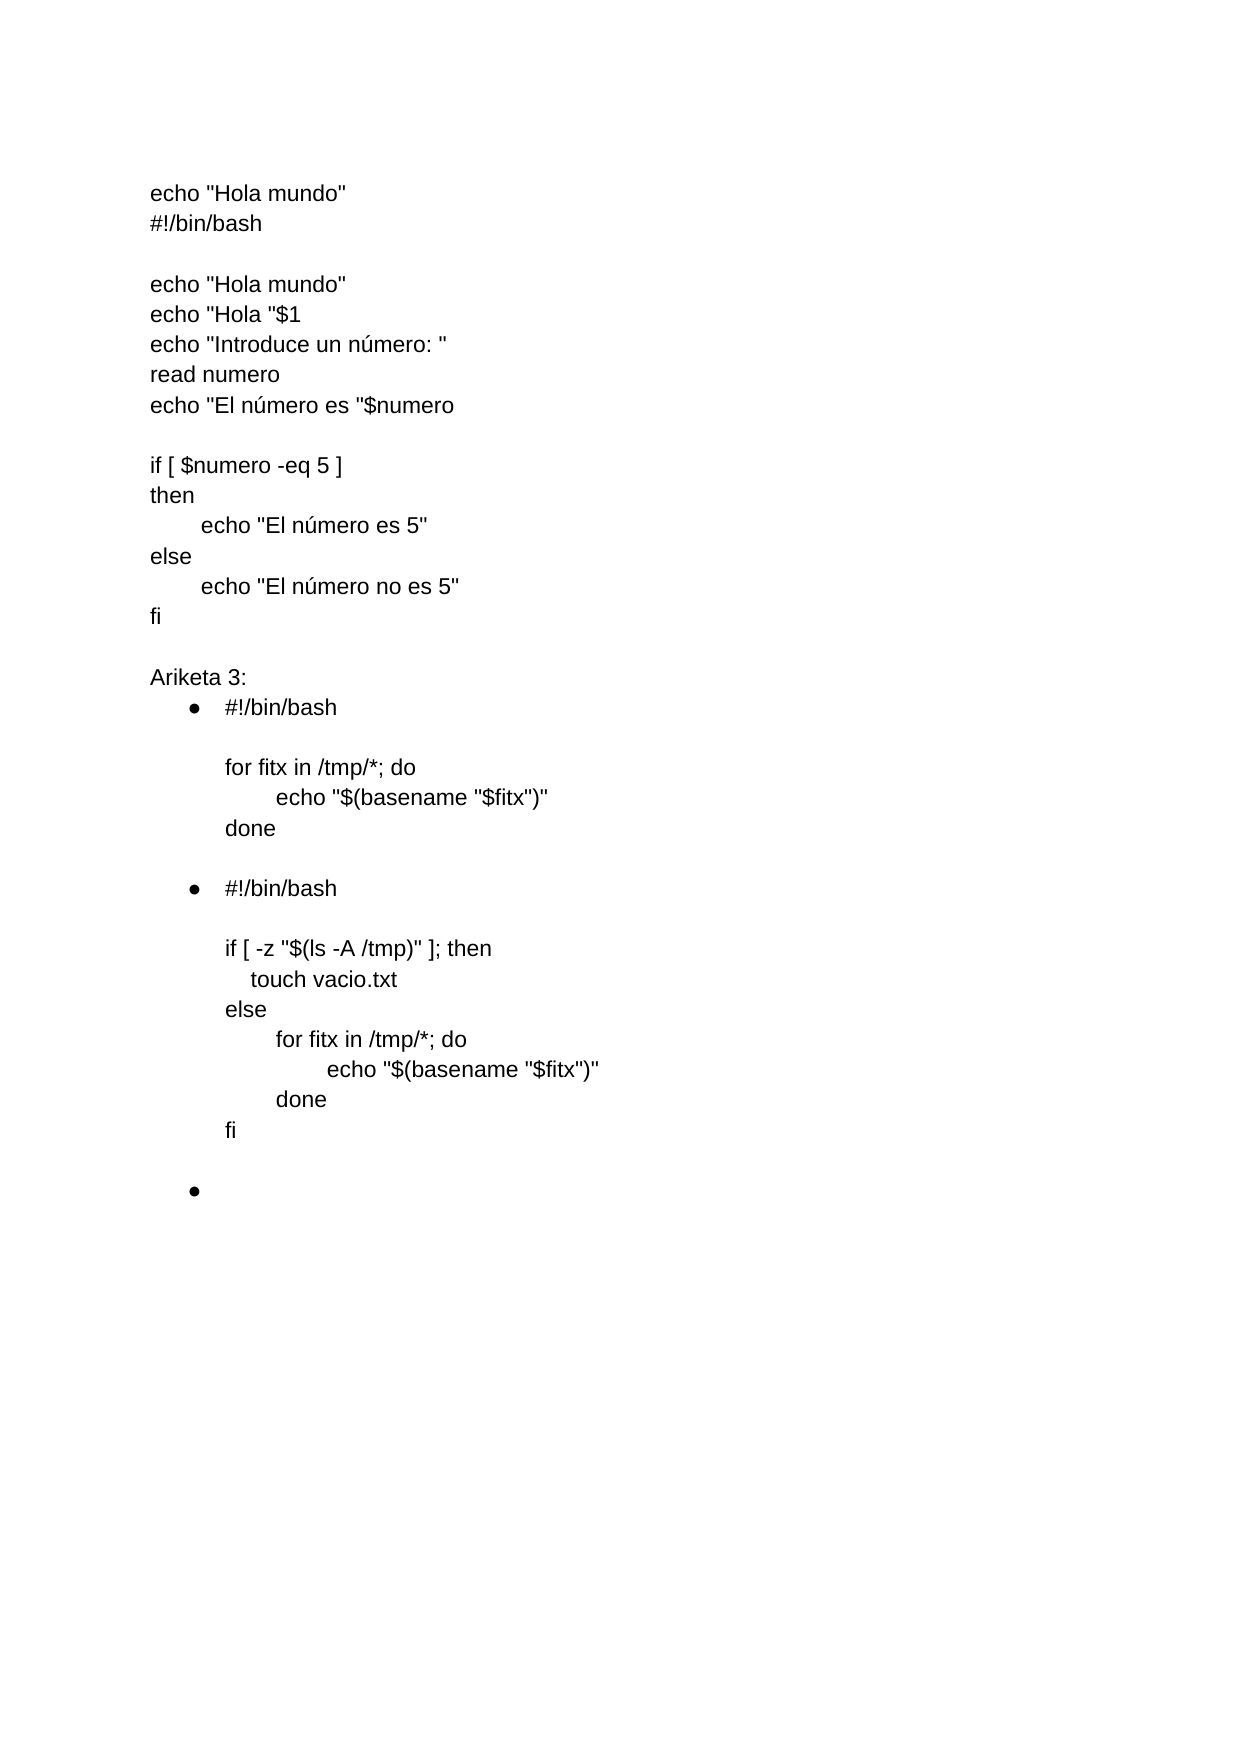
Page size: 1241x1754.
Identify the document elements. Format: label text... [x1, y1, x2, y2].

text read numero [150, 361, 1090, 388]
text echo "Hola mundo" [150, 180, 1090, 207]
text for fitx in /tmp/*; do [225, 754, 1090, 781]
text echo "Hola mundo" [150, 271, 1090, 297]
text echo "Introduce un número: " [150, 331, 1090, 358]
text if [ $numero -eq 5 ] [150, 452, 1090, 478]
text else [150, 543, 1090, 569]
list #!/bin/bash [187, 875, 1090, 901]
text echo "El número es "$numero [150, 392, 1090, 418]
text Ariketa 3: [150, 663, 1090, 690]
text fi [150, 603, 1090, 629]
text if [ -z "$(ls -A /tmp)" ]; then [225, 935, 1090, 962]
text echo "El número no es 5" [150, 573, 1090, 599]
text done [225, 1086, 1090, 1113]
text done [225, 814, 1090, 841]
text for fitx in /tmp/*; do [225, 1026, 1090, 1052]
list #!/bin/bash [187, 694, 1090, 720]
text touch vacio.txt [225, 966, 1090, 992]
text fi [225, 1117, 1090, 1143]
text echo "$(basename "$fitx")" [225, 784, 1090, 811]
text #!/bin/bash [150, 210, 1090, 237]
text echo "Hola "$1 [150, 301, 1090, 327]
text else [225, 996, 1090, 1022]
text echo "El número es 5" [150, 512, 1090, 539]
text echo "$(basename "$fitx")" [225, 1056, 1090, 1083]
text then [150, 482, 1090, 509]
